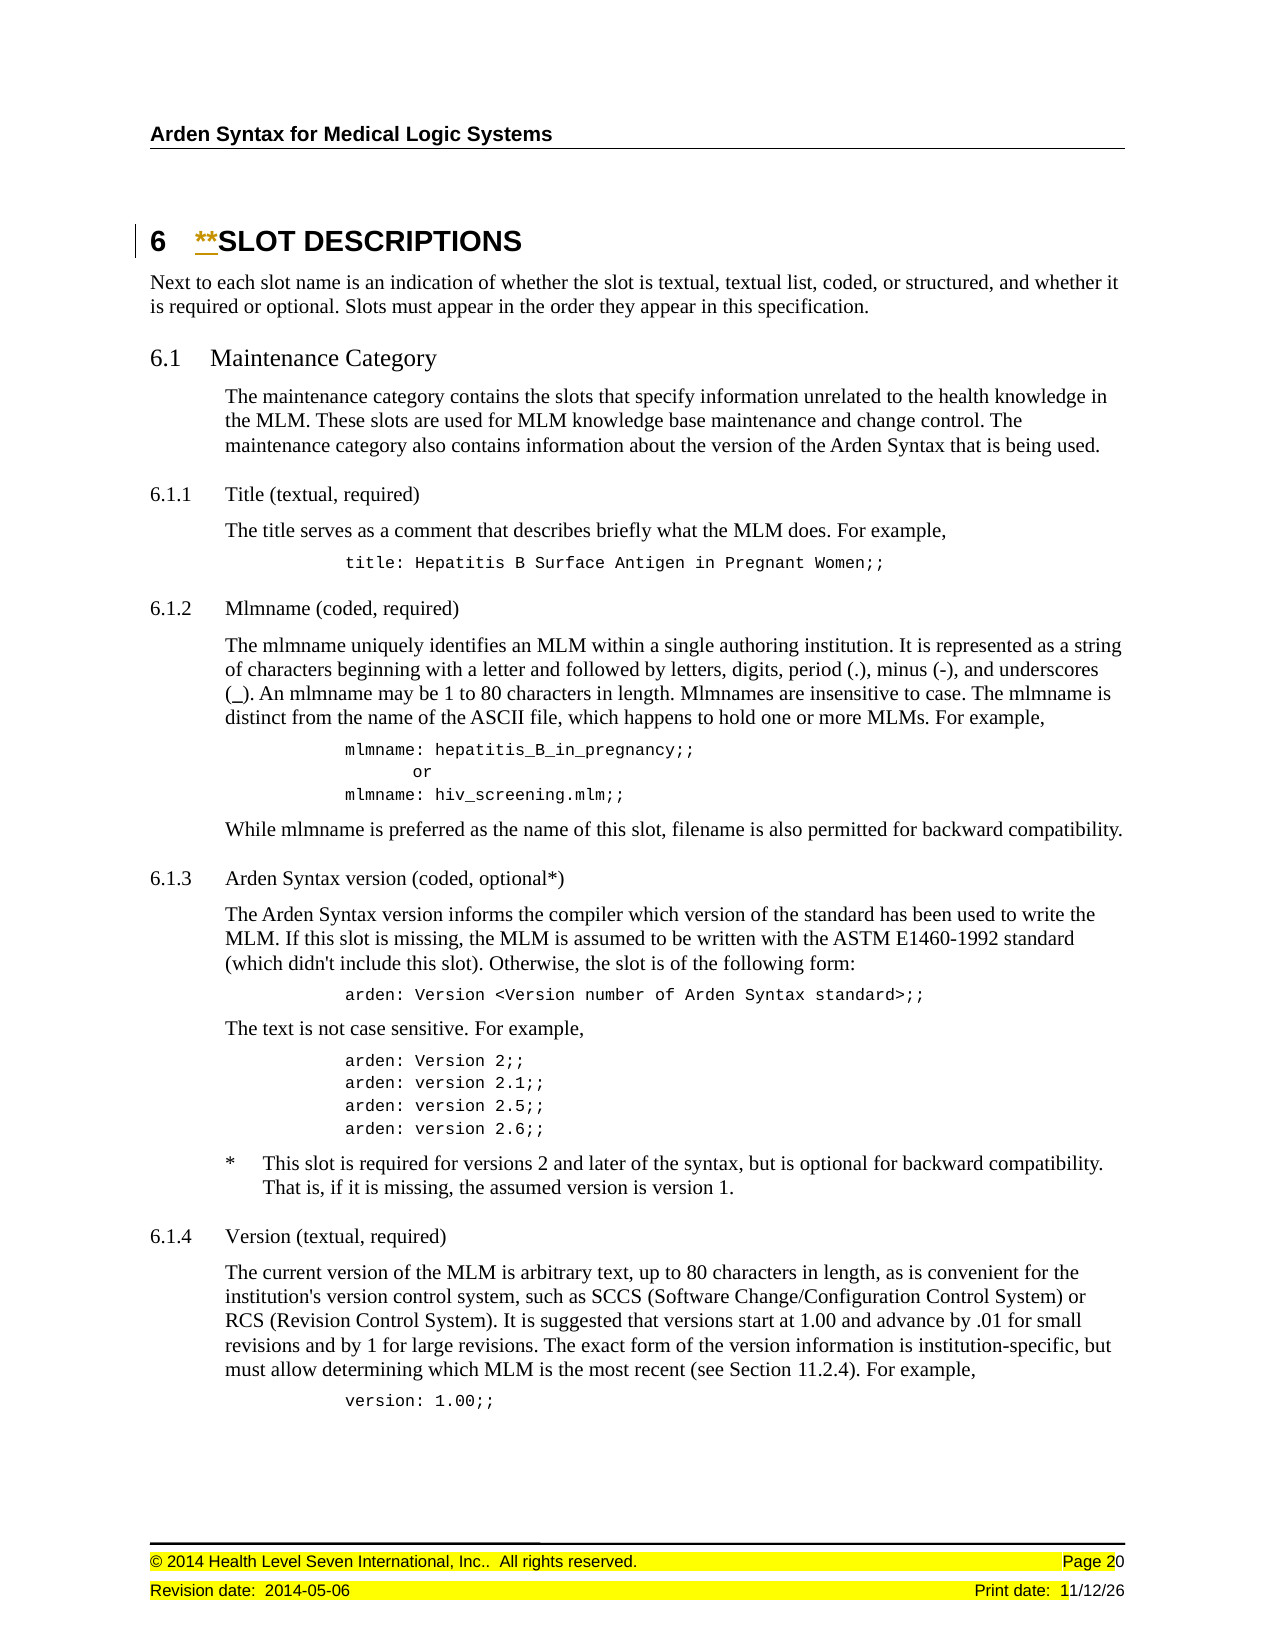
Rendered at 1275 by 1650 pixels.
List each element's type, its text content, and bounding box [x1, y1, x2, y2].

text arden: Version <Version number of Arden Syntax standard>;; [345, 987, 1125, 1004]
text arden: Version 2;; [345, 1053, 1125, 1069]
text mlmname: hiv_screening.mlm;; [345, 787, 1125, 804]
text Next to each slot name is an indication of whether the slot is textual, textual list, coded, or structured, and whether it is required or optional. Slots must appear in the order they appear in this specification. [150, 270, 1125, 318]
subtitle Maintenance Category [150, 343, 1125, 372]
text The Arden Syntax version informs the compiler which version of the standard has been used to write the MLM. If this slot is missing, the MLM is assumed to be written with the ASTM E1460-1992 standard (which didn't include this slot). Otherwise, the slot is of the following form: [225, 902, 1125, 974]
text version: 1.00;; [345, 1393, 1125, 1410]
subtitle Arden Syntax version (coded, optional*) [150, 866, 1125, 890]
text mlmname: hepatitis_B_in_pregnancy;; [345, 742, 1125, 758]
text * This slot is required for versions 2 and later of the syntax, but is optional for backward compatibility. That is, if it is missing, the assumed version is version 1. [225, 1151, 1125, 1199]
subtitle Version (textual, required) [150, 1224, 1125, 1248]
subtitle Title (textual, required) [150, 482, 1125, 506]
text The mlmname uniquely identifies an MLM within a single authoring institution. It is represented as a string of characters beginning with a letter and followed by letters, digits, period (.), minus (-), and underscores (_). An mlmname may be 1 to 80 characters in length. Mlmnames are insensitive to case. The mlmname is distinct from the name of the ASCII file, which happens to hold one or more MLMs. For example, [225, 633, 1125, 729]
text title: Hepatitis B Surface Antigen in Pregnant Women;; [345, 555, 1125, 571]
text The title serves as a comment that describes briefly what the MLM does. For example, [225, 518, 1125, 542]
text or [345, 764, 1125, 781]
text While mlmname is preferred as the name of this slot, filename is also permitted for backward compatibility. [225, 817, 1125, 841]
subtitle Slot Descriptions [150, 224, 1125, 257]
text arden: version 2.1;; [345, 1076, 1125, 1092]
text The current version of the MLM is arbitrary text, up to 80 characters in length, as is convenient for the institution's version control system, such as SCCS (Software Change/Configuration Control System) or RCS (Revision Control System). It is suggested that versions start at 1.00 and advance by .01 for small revisions and by 1 for large revisions. The exact form of the version information is institution-specific, but must allow determining which MLM is the most recent (see Section 11.2.4). For example, [225, 1260, 1125, 1381]
text arden: version 2.5;; [345, 1098, 1125, 1115]
text arden: version 2.6;; [345, 1121, 1125, 1138]
subtitle Mlmname (coded, required) [150, 596, 1125, 620]
text The text is not case sensitive. For example, [225, 1016, 1125, 1040]
text The maintenance category contains the slots that specify information unrelated to the health knowledge in the MLM. These slots are used for MLM knowledge base maintenance and change control. The maintenance category also contains information about the version of the Arden Syntax that is being used. [225, 384, 1125, 457]
